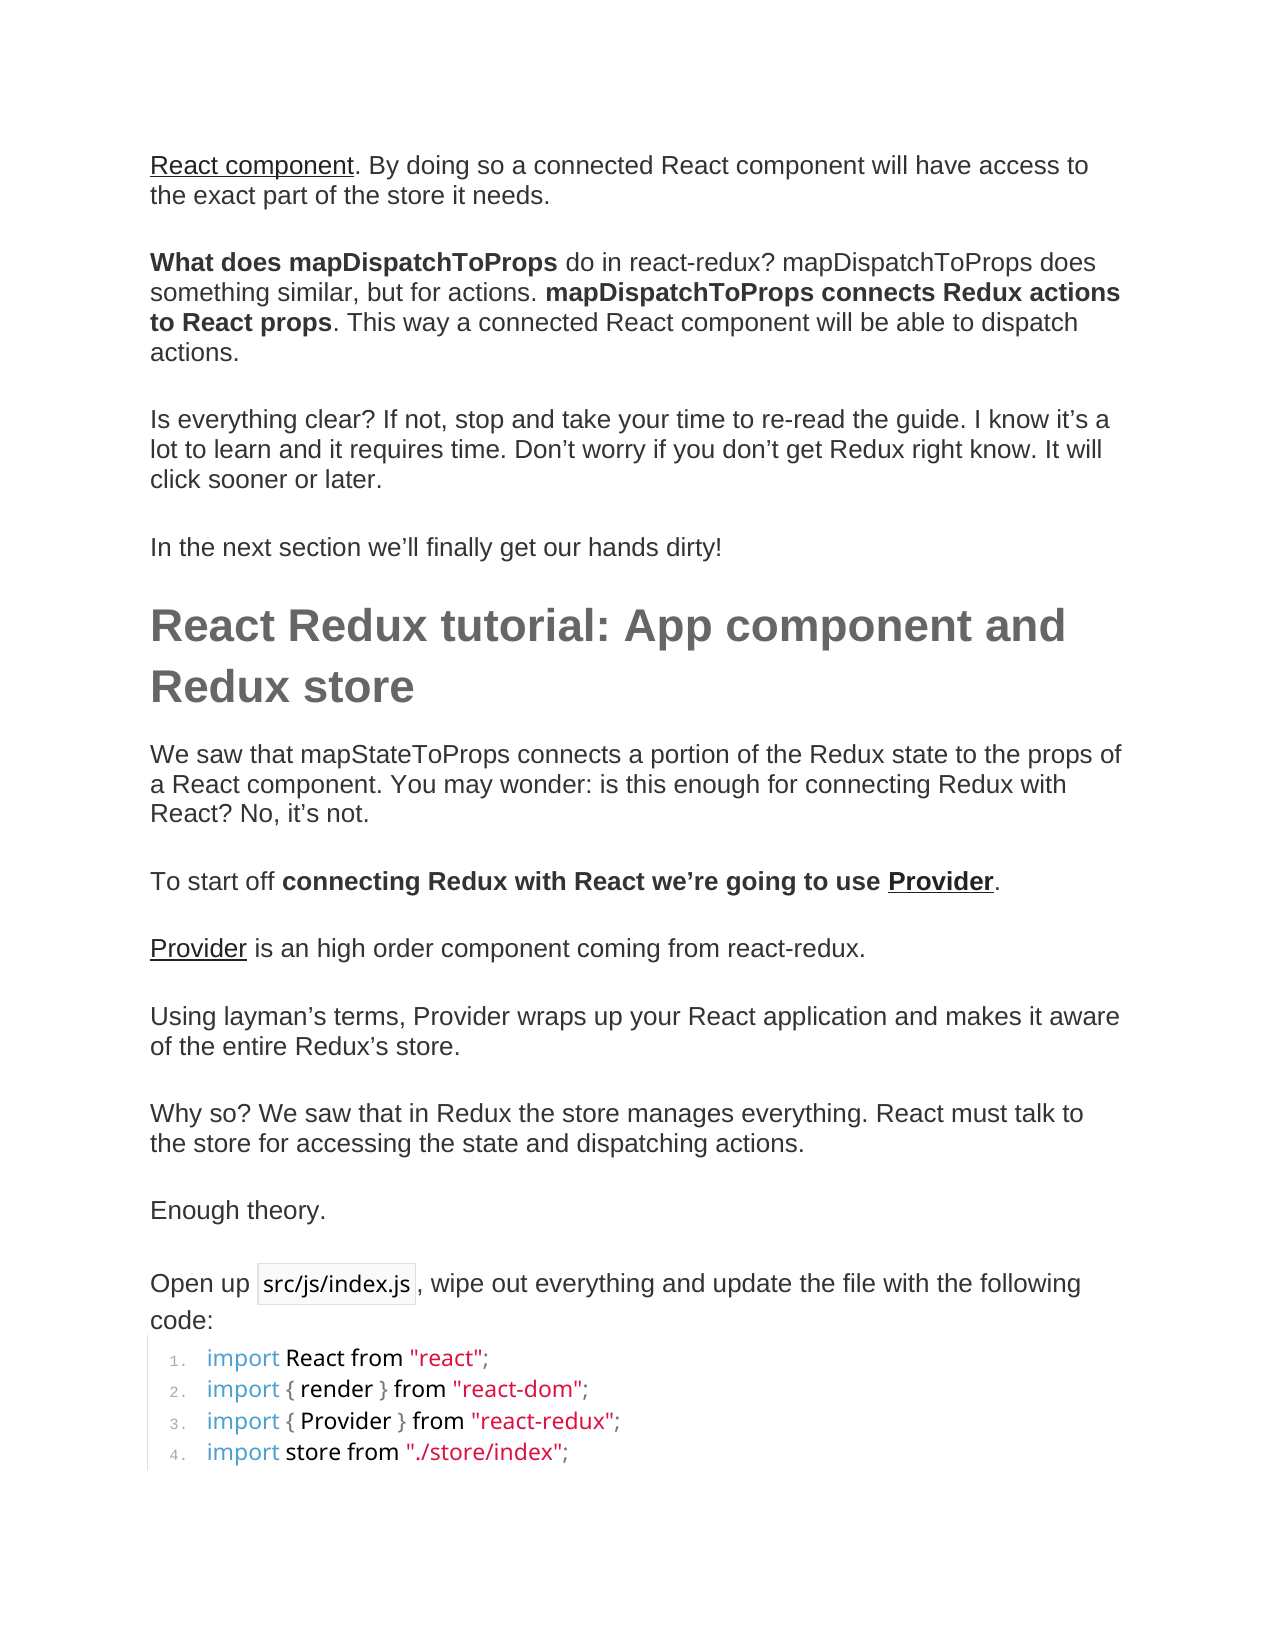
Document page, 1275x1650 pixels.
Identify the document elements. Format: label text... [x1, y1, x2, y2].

text What does mapDispatchToProps do in react-redux? mapDispatchToProps does something similar, but for actions. mapDispatchToProps connects Redux actions to React props. This way a connected React component will be able to dispatch actions. [150, 247, 1125, 367]
text Provider is an high order component coming from react-redux. [150, 933, 1125, 963]
text To start off connecting Redux with React we’re going to use Provider. [150, 866, 1125, 896]
text Why so? We saw that in Redux the store manages everything. React must talk to the store for accessing the state and dispatching actions. [150, 1098, 1125, 1158]
text Using layman’s terms, Provider wraps up your React application and makes it aware of the entire Redux’s store. [150, 1001, 1125, 1061]
text In the next section we’ll finally get our hands dirty! [150, 532, 1125, 561]
list import { render } from "react-dom"; [148, 1371, 1131, 1402]
text Is everything clear? If not, stop and take your time to re-read the guide. I know it’s a lot to learn and it requires time. Don’t worry if you don’t get Redux right know. It will click sooner or later. [150, 404, 1125, 494]
subtitle React Redux tutorial: App component and Redux store [150, 599, 1125, 712]
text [150, 150, 1125, 210]
list import { Provider } from "react-redux"; [148, 1402, 1131, 1433]
text We saw that mapStateToProps connects a portion of the Redux state to the props of a React component. You may wonder: is this enough for connecting Redux with React? No, it’s not. [150, 739, 1125, 828]
text Open up src/js/index.js, wipe out everything and update the file with the following code: [150, 1263, 1125, 1335]
list import store from "./store/index"; [148, 1433, 1131, 1469]
list import React from "react"; [148, 1336, 1131, 1371]
text Enough theory. [150, 1195, 1125, 1225]
